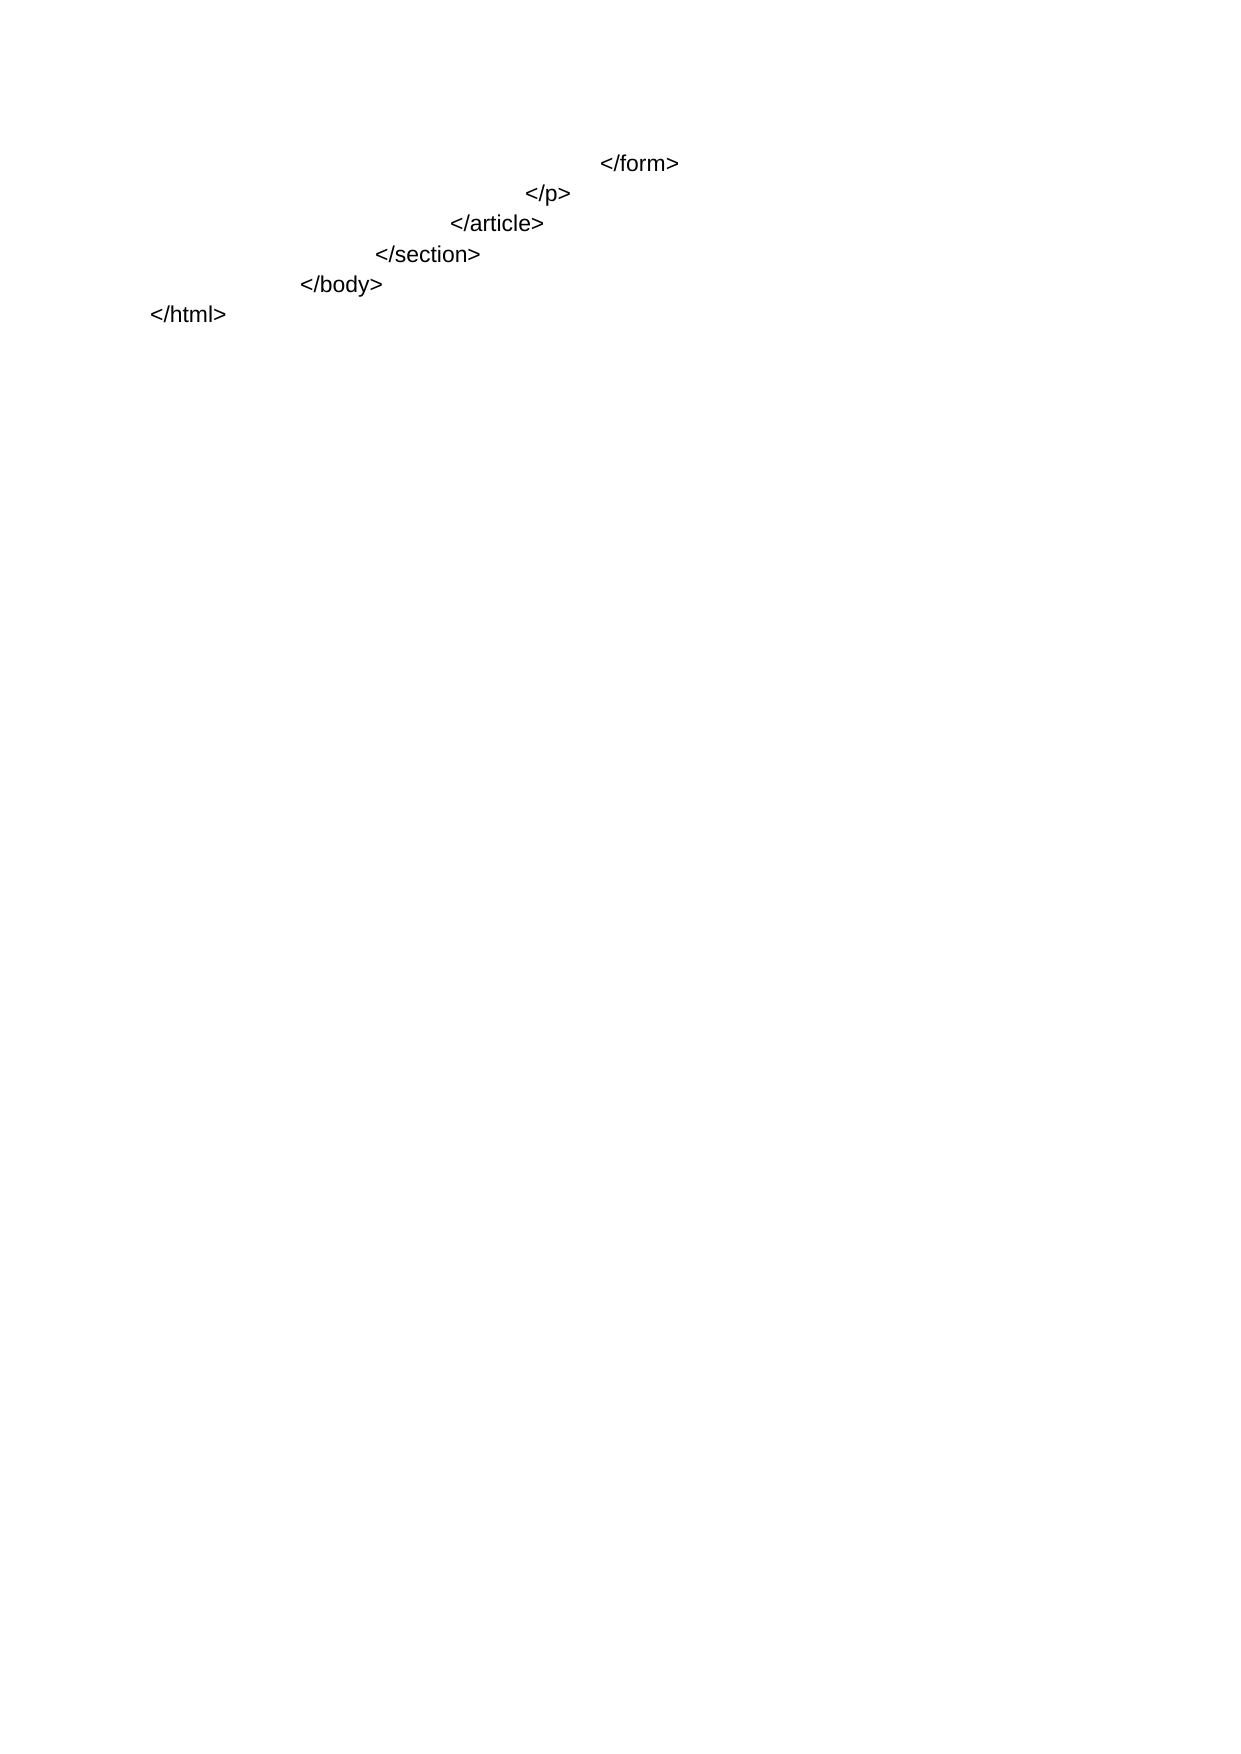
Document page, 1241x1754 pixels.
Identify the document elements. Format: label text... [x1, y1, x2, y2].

text </form> [150, 150, 1090, 176]
text </p> [150, 180, 1090, 207]
text </body> [150, 271, 1090, 297]
text </html> [150, 301, 1090, 327]
text </section> [150, 241, 1090, 267]
text </article> [150, 210, 1090, 237]
